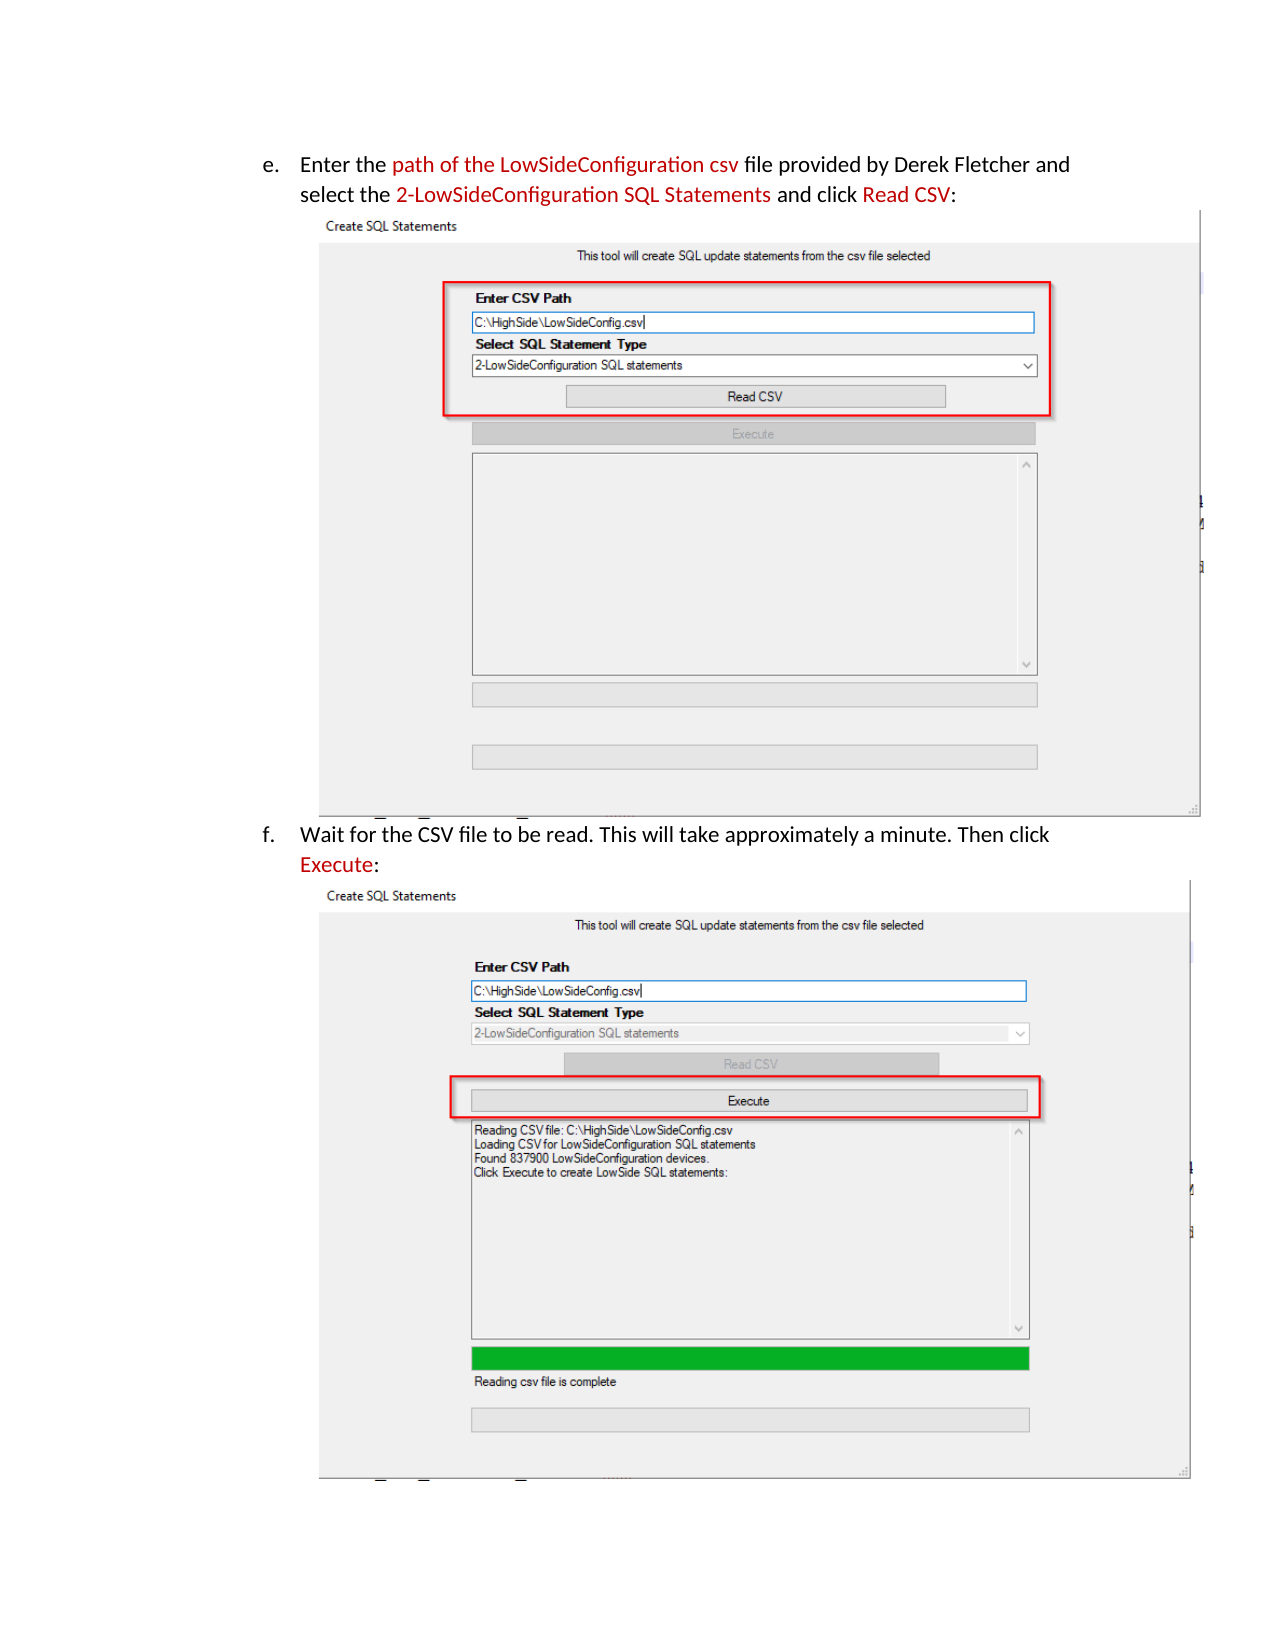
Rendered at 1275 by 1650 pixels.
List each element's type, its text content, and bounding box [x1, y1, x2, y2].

list Enter the path of the LowSideConfiguration csv file provided by Derek Fletcher and select the 2-LowSideConfiguration SQL Statements and click Read CSV: [262, 150, 1125, 818]
list Wait for the CSV file to be read. This will take approximately a minute. Then click Execute: [262, 820, 1125, 1481]
